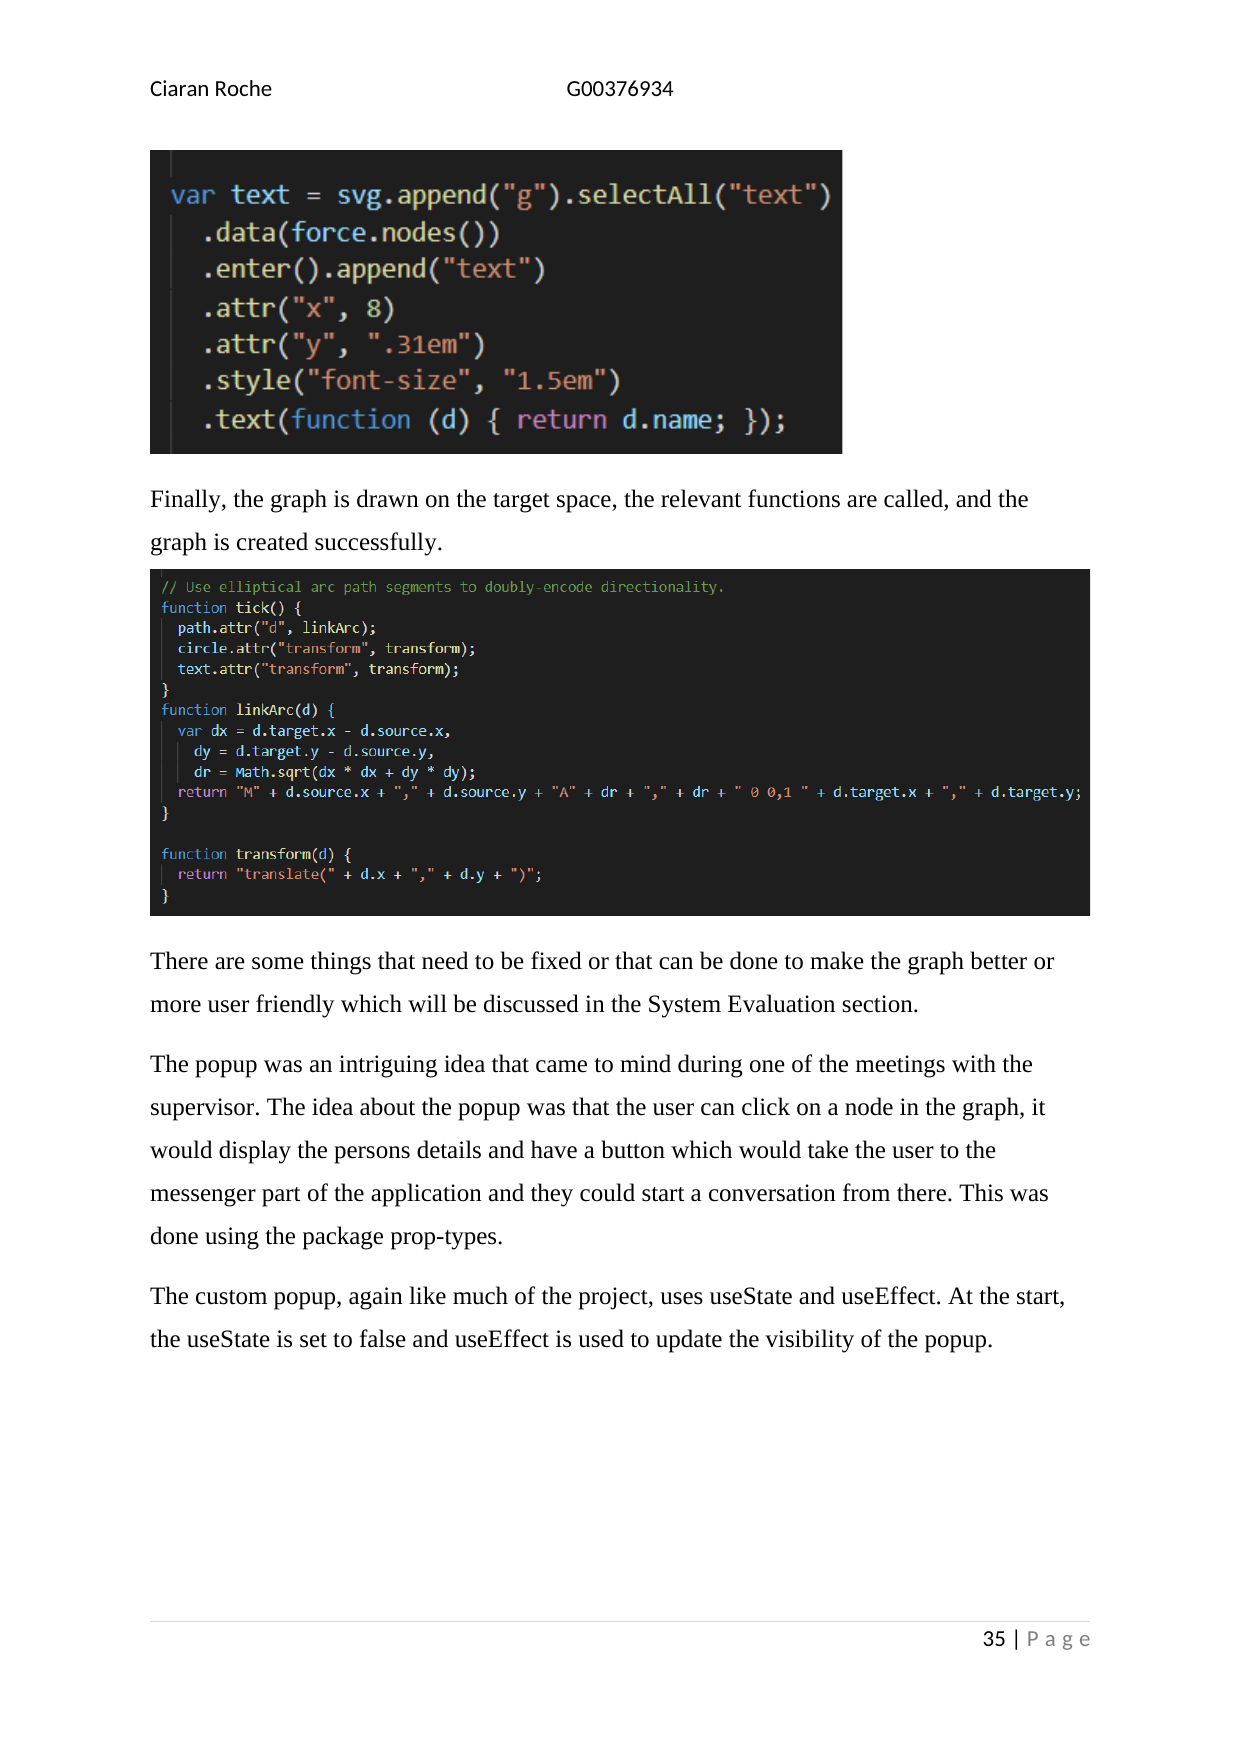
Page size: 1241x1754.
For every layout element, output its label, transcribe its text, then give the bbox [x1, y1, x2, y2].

text There are some things that need to be fixed or that can be done to make the graph better or more user friendly which will be discussed in the System Evaluation section. [150, 946, 1090, 1018]
picture [150, 569, 1091, 916]
text Finally, the graph is drawn on the target space, the relevant functions are called, and the graph is created successfully. [150, 484, 1090, 569]
picture [150, 150, 843, 454]
text The popup was an intriguing idea that came to mind during one of the meetings with the supervisor. The idea about the popup was that the user can click on a node in the graph, it would display the persons details and have a button which would take the user to the messenger part of the application and they could start a conversation from there. This was done using the package prop-types. [150, 1049, 1090, 1250]
text The custom popup, again like much of the project, uses useState and useEffect. At the start, the useState is set to false and useEffect is used to update the visibility of the popup. [150, 1281, 1090, 1353]
